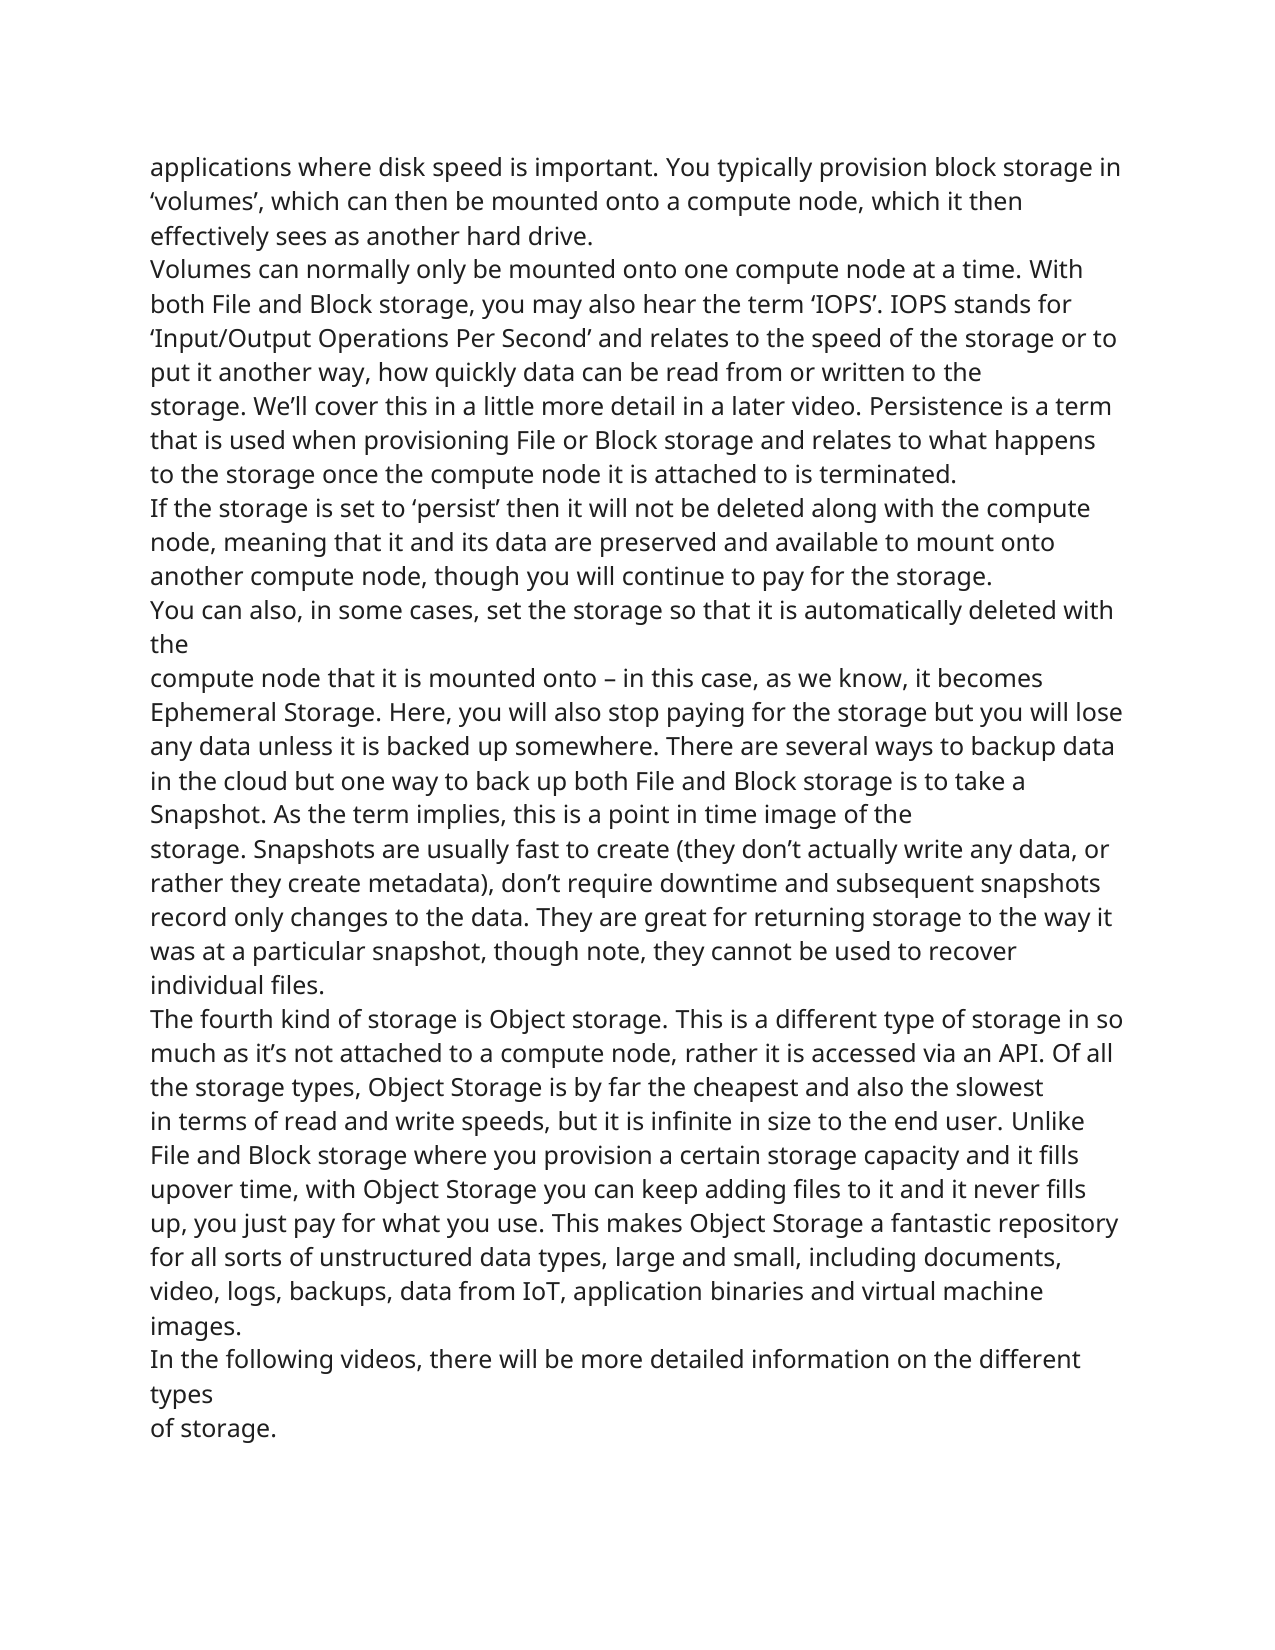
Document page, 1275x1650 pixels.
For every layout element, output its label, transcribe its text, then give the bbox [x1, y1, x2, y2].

text In the following videos, there will be more detailed information on the different types [150, 1342, 1125, 1410]
text If the storage is set to ‘persist’ then it will not be deleted along with the compute [150, 491, 1125, 525]
text Volumes can normally only be mounted onto one compute node at a time. With both File and Block storage, you may also hear the term ‘IOPS’. IOPS stands for ‘Input/Output Operations Per Second’ and relates to the speed of the storage or to put it another way, how quickly data can be read from or written to the storage. We’ll cover this in a little more detail in a later video. Persistence is a term that is used when provisioning File or Block storage and relates to what happens to the storage once the compute node it is attached to is terminated. [150, 252, 1125, 491]
text You can also, in some cases, set the storage so that it is automatically deleted with the [150, 593, 1125, 661]
text compute node that it is mounted onto – in this case, as we know, it becomes Ephemeral Storage. Here, you will also stop paying for the storage but you will lose any data unless it is backed up somewhere. There are several ways to backup data in the cloud but one way to back up both File and Block storage is to take a Snapshot. As the term implies, this is a point in time image of the storage. Snapshots are usually fast to create (they don’t actually write any data, or rather they create metadata), don’t require downtime and subsequent snapshots record only changes to the data. They are great for returning storage to the way it was at a particular snapshot, though note, they cannot be used to recover individual files. [150, 661, 1125, 1002]
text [150, 150, 1125, 252]
text of storage. [150, 1410, 1125, 1444]
text node, meaning that it and its data are preserved and available to mount onto another compute node, though you will continue to pay for the storage. [150, 525, 1125, 593]
text The fourth kind of storage is Object storage. This is a different type of storage in so much as it’s not attached to a compute node, rather it is accessed via an API. Of all the storage types, Object Storage is by far the cheapest and also the slowest in terms of read and write speeds, but it is infinite in size to the end user. Unlike File and Block storage where you provision a certain storage capacity and it fills upover time, with Object Storage you can keep adding files to it and it never fills up, you just pay for what you use. This makes Object Storage a fantastic repository for all sorts of unstructured data types, large and small, including documents, video, logs, backups, data from IoT, application binaries and virtual machine images. [150, 1002, 1125, 1342]
